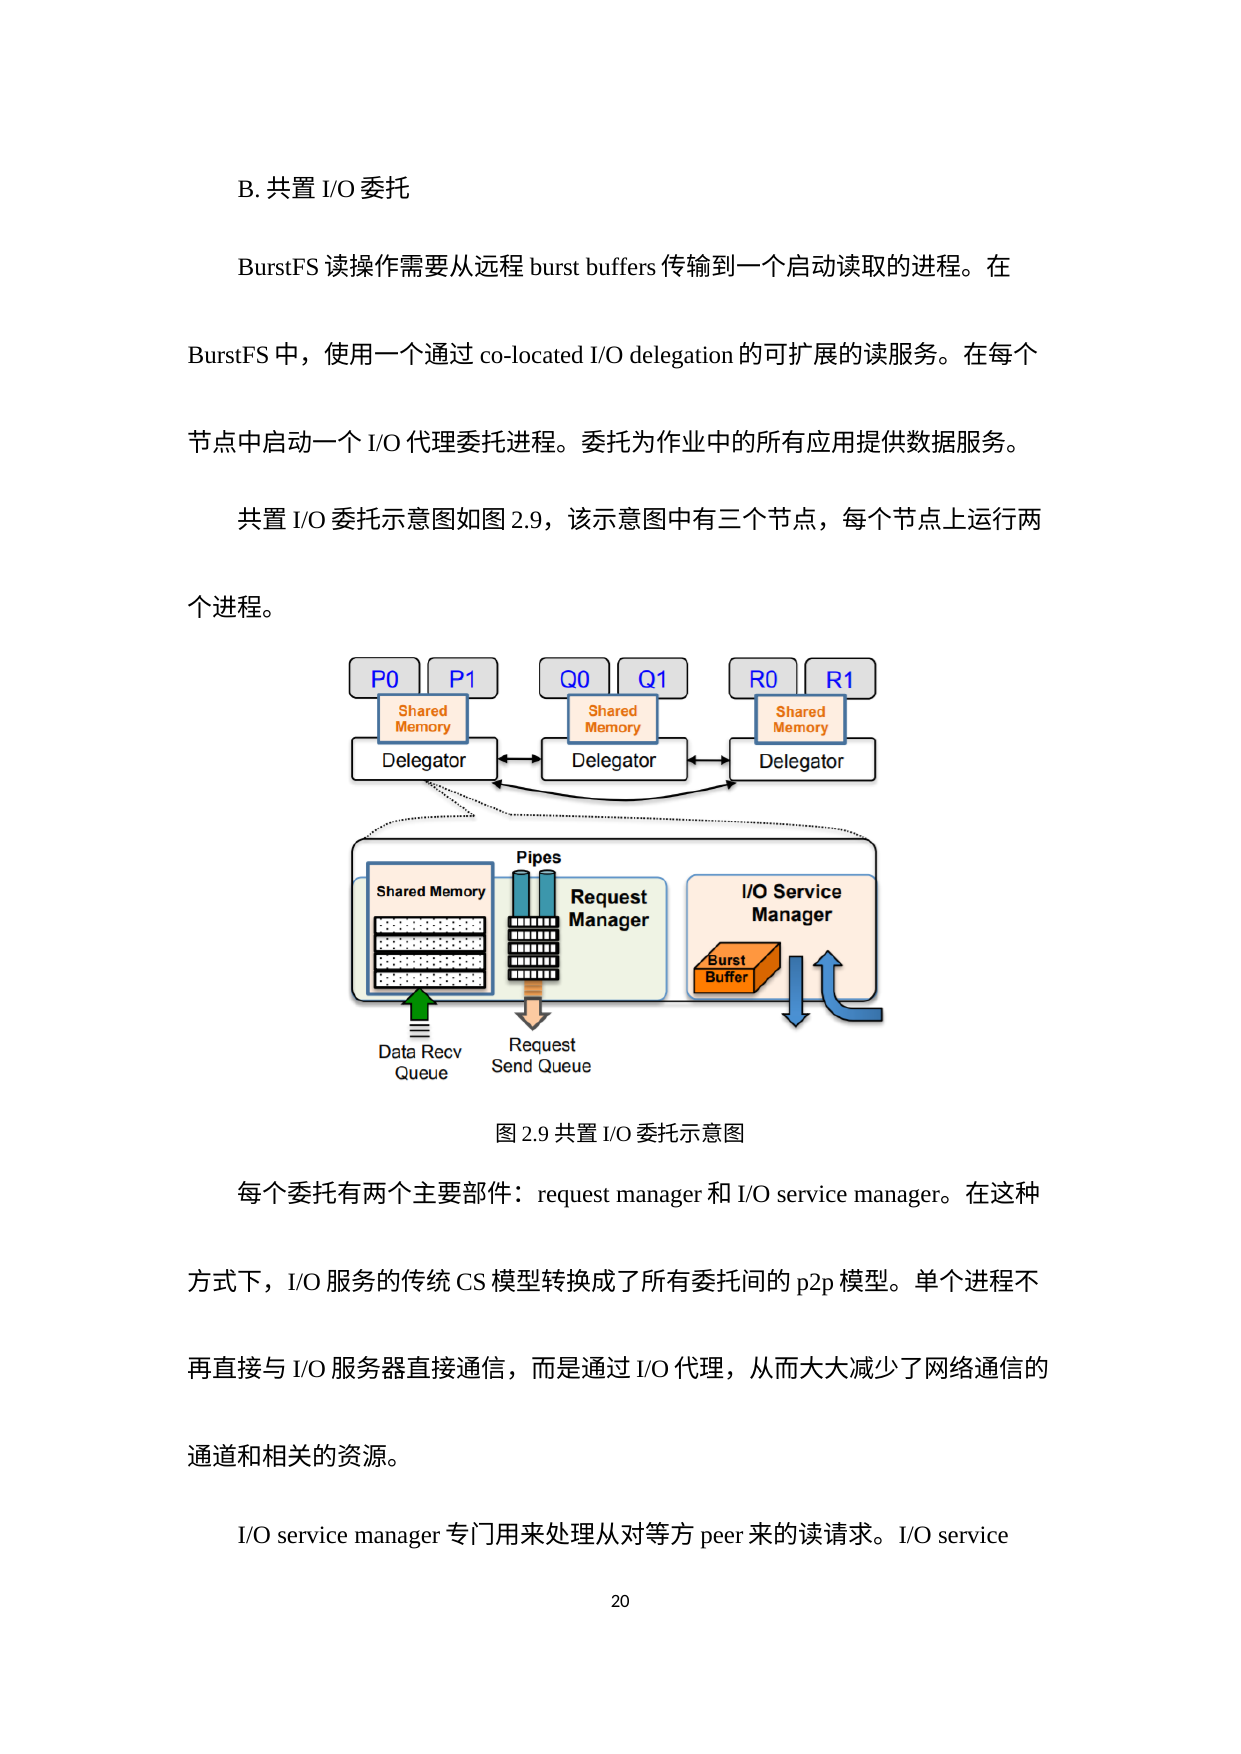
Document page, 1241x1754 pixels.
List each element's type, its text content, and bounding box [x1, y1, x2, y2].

text 共置I/O委托示意图如图2.9，该示意图中有三个节点，每个节点上运行两个进程。 [187, 485, 1053, 638]
text B. 共置I/O委托 [187, 154, 1053, 219]
picture [326, 650, 914, 1100]
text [187, 1500, 1053, 1565]
text 每个委托有两个主要部件：request manager和I/O service manager。在这种方式下，I/O服务的传统CS模型转换成了所有委托间的p2p模型。单个进程不再直接与I/O服务器直接通信，而是通过I/O代理，从而大大减少了网络通信的通道和相关的资源。 [187, 1159, 1053, 1487]
text 图2.9 共置I/O委托示意图 [187, 1116, 1053, 1148]
text BurstFS读操作需要从远程burst buffers传输到一个启动读取的进程。在BurstFS中，使用一个通过co-located I/O delegation的可扩展的读服务。在每个节点中启动一个I/O代理委托进程。委托为作业中的所有应用提供数据服务。 [187, 232, 1053, 473]
